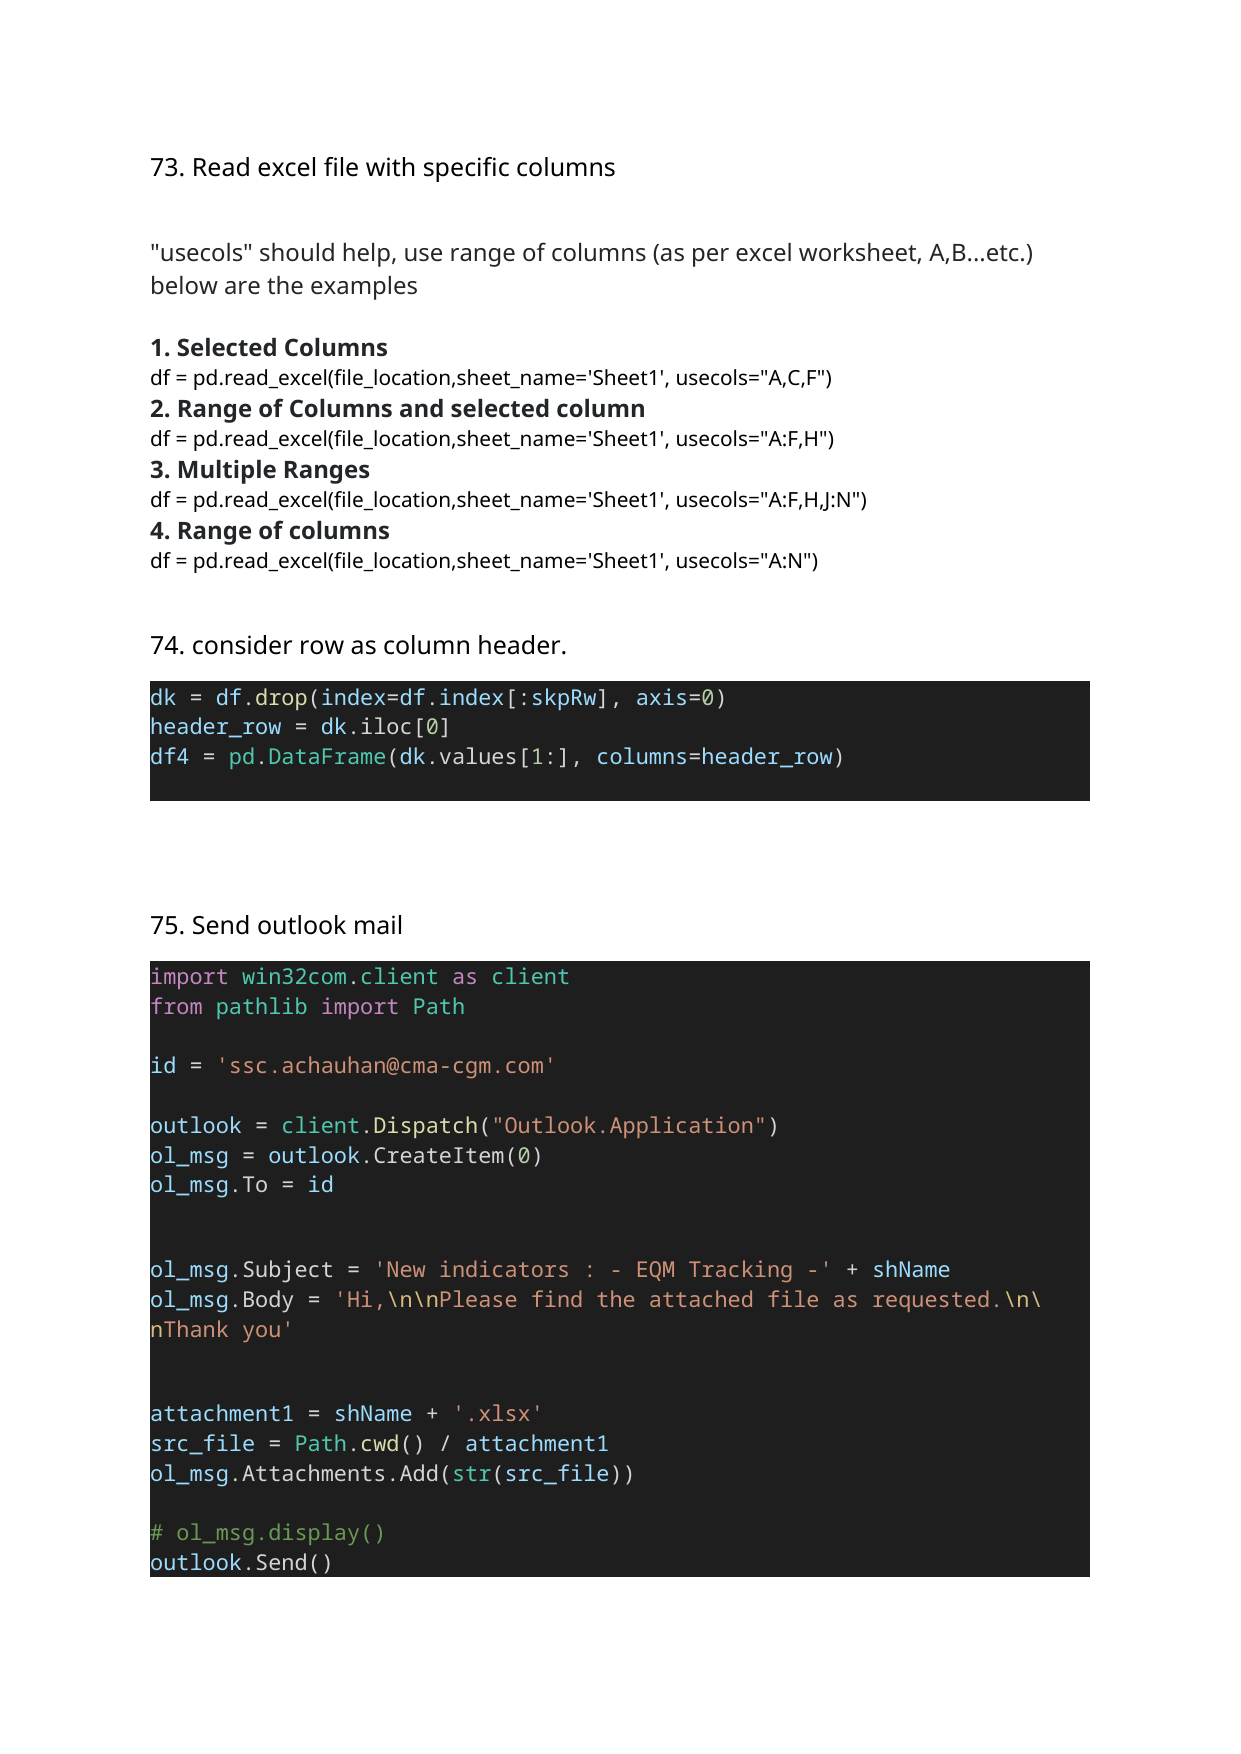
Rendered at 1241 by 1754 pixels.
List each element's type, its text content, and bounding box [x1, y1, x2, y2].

text df = pd.read_excel(file_location,sheet_name='Sheet1', usecols="A,C,F") [150, 363, 1090, 391]
text df4 = pd.DataFrame(dk.values[1:], columns=header_row) [150, 741, 1090, 771]
text dk = df.drop(index=df.index[:skpRw], axis=0) [150, 681, 1090, 711]
text id = 'ssc.achauhan@cma-cgm.com' [150, 1050, 1090, 1080]
text ol_msg.Body = 'Hi,\n\nPlease find the attached file as requested.\n\nThank you' [150, 1284, 1090, 1343]
text attachment1 = shName + '.xlsx' [150, 1398, 1090, 1428]
text # ol_msg.display() [150, 1517, 1090, 1547]
text 73. Read excel file with specific columns [150, 150, 1090, 184]
text ol_msg.To = id [150, 1169, 1090, 1199]
text import win32com.client as client [150, 961, 1090, 991]
text 2. Range of Columns and selected column [150, 391, 1090, 424]
text outlook.Send() [150, 1547, 1090, 1577]
text 4. Range of columns [150, 513, 1090, 546]
text df = pd.read_excel(file_location,sheet_name='Sheet1', usecols="A:N") [150, 546, 1090, 574]
text df = pd.read_excel(file_location,sheet_name='Sheet1', usecols="A:F,H,J:N") [150, 485, 1090, 513]
text 1. Selected Columns [150, 330, 1090, 363]
text outlook = client.Dispatch("Outlook.Application") [150, 1110, 1090, 1140]
text ol_msg = outlook.CreateItem(0) [150, 1140, 1090, 1169]
text header_row = dk.iloc[0] [150, 711, 1090, 741]
text from pathlib import Path [150, 991, 1090, 1021]
text src_file = Path.cwd() / attachment1 [150, 1428, 1090, 1458]
text "usecols" should help, use range of columns (as per excel worksheet, A,B...etc.) below are the examples [150, 203, 1090, 301]
text 75. Send outlook mail [150, 907, 1090, 942]
text 74. consider row as column header. [150, 628, 1090, 662]
text 3. Multiple Ranges [150, 452, 1090, 485]
text df = pd.read_excel(file_location,sheet_name='Sheet1', usecols="A:F,H") [150, 424, 1090, 452]
text ol_msg.Subject = 'New indicators : - EQM Tracking -' + shName [150, 1254, 1090, 1284]
text ol_msg.Attachments.Add(str(src_file)) [150, 1458, 1090, 1488]
